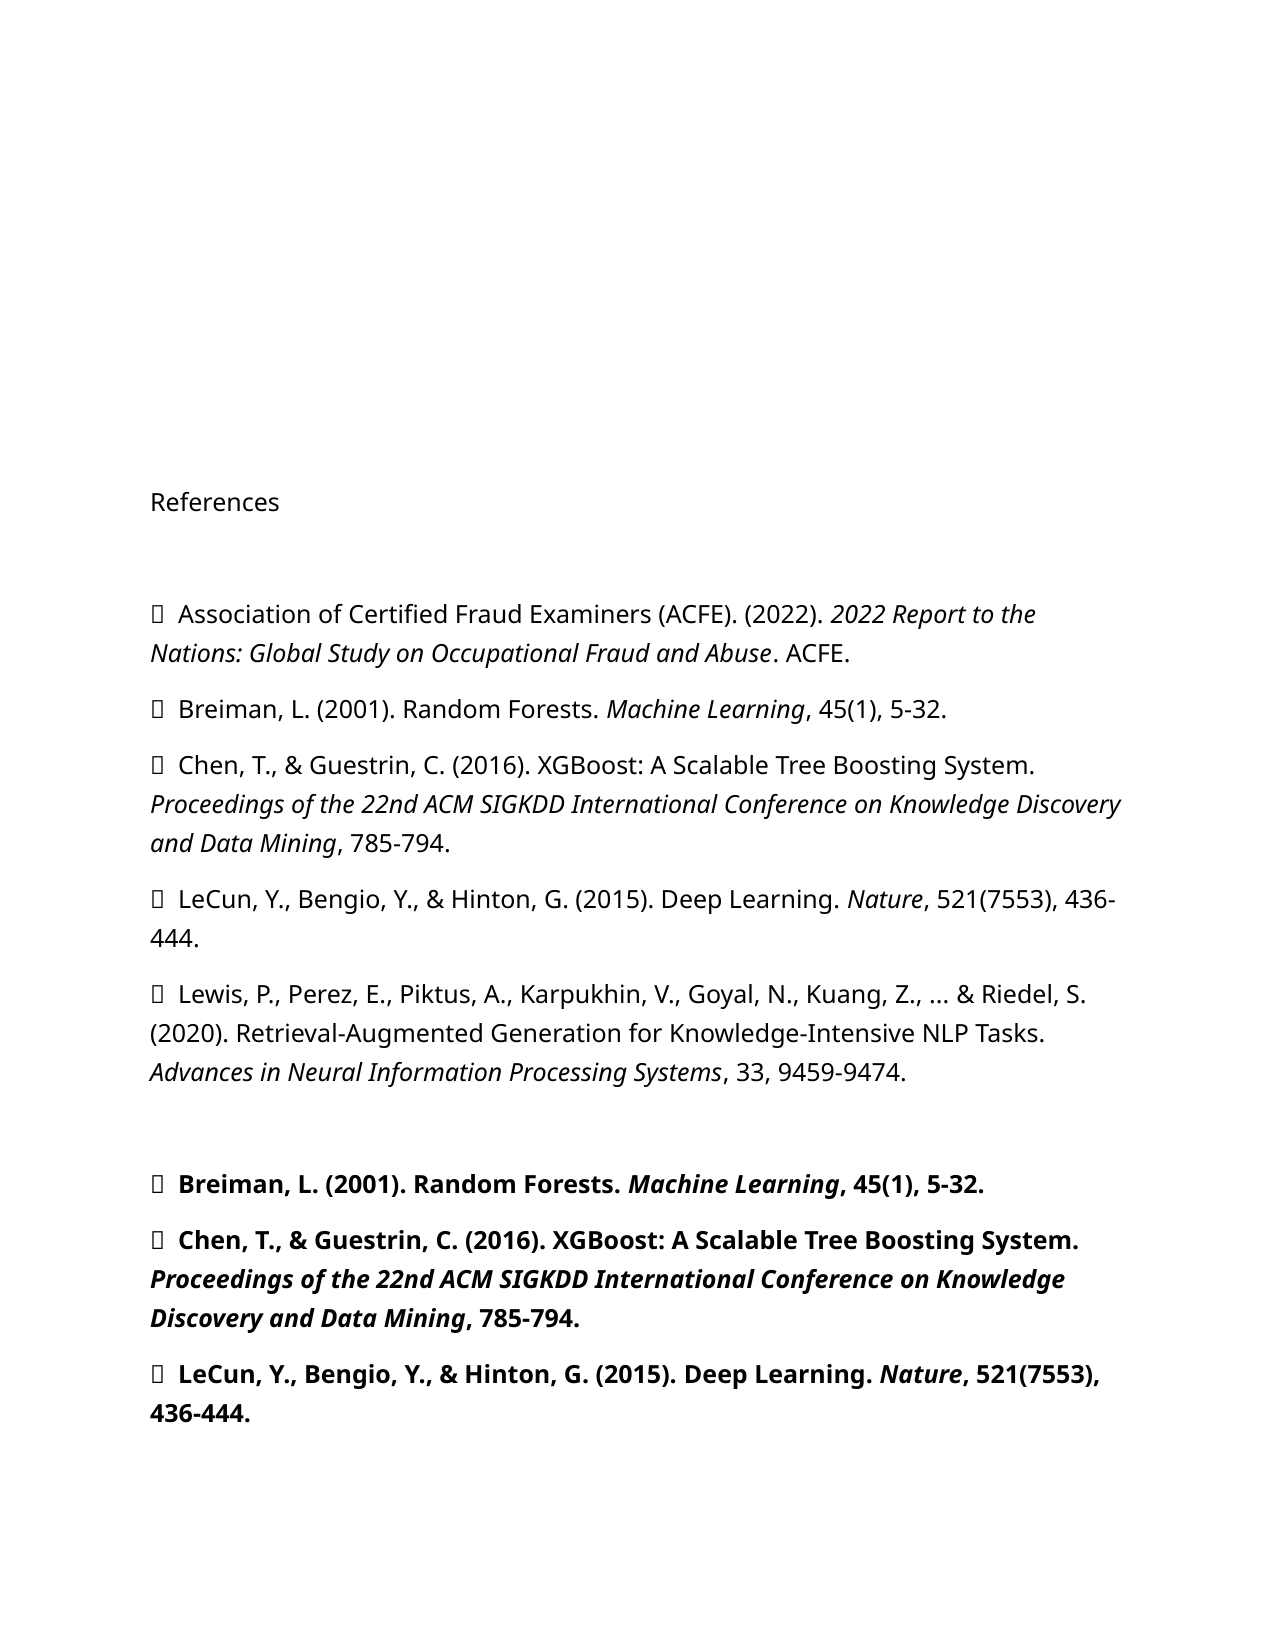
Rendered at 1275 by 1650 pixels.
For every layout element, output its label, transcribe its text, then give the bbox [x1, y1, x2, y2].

text  Association of Certified Fraud Examiners (ACFE). (2022). 2022 Report to the Nations: Global Study on Occupational Fraud and Abuse. ACFE. [150, 597, 1125, 670]
text  LeCun, Y., Bengio, Y., & Hinton, G. (2015). Deep Learning. Nature, 521(7553), 436-444. [150, 1357, 1125, 1430]
text  Breiman, L. (2001). Random Forests. Machine Learning, 45(1), 5-32. [150, 1167, 1125, 1201]
text  LeCun, Y., Bengio, Y., & Hinton, G. (2015). Deep Learning. Nature, 521(7553), 436-444. [150, 882, 1125, 955]
text References [150, 485, 1125, 519]
text  Lewis, P., Perez, E., Piktus, A., Karpukhin, V., Goyal, N., Kuang, Z., ... & Riedel, S. (2020). Retrieval-Augmented Generation for Knowledge-Intensive NLP Tasks. Advances in Neural Information Processing Systems, 33, 9459-9474. [150, 977, 1125, 1089]
text  Breiman, L. (2001). Random Forests. Machine Learning, 45(1), 5-32. [150, 692, 1125, 726]
text  Chen, T., & Guestrin, C. (2016). XGBoost: A Scalable Tree Boosting System. Proceedings of the 22nd ACM SIGKDD International Conference on Knowledge Discovery and Data Mining, 785-794. [150, 747, 1125, 860]
text  Chen, T., & Guestrin, C. (2016). XGBoost: A Scalable Tree Boosting System. Proceedings of the 22nd ACM SIGKDD International Conference on Knowledge Discovery and Data Mining, 785-794. [150, 1222, 1125, 1335]
